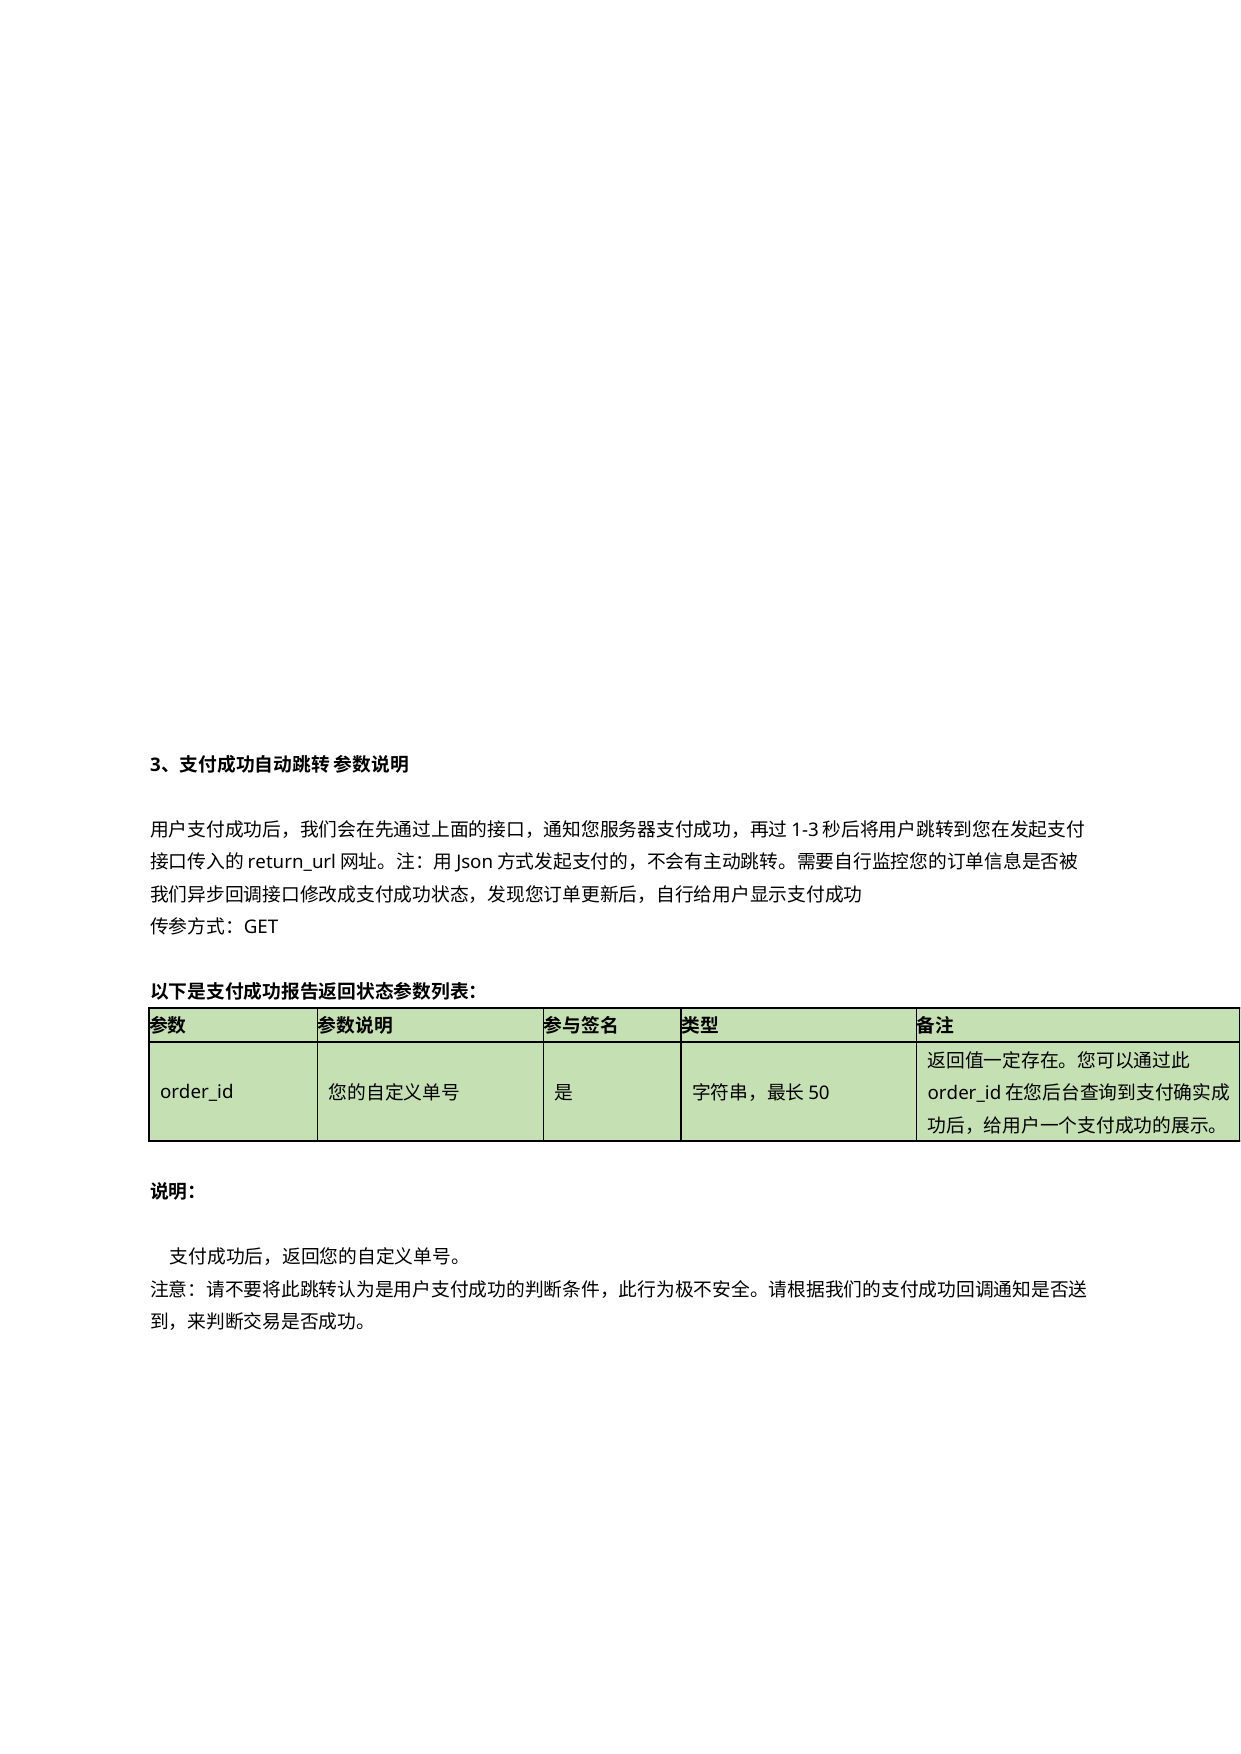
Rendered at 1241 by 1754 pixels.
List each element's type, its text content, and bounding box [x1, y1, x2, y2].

text 注意：请不要将此跳转认为是用户支付成功的判断条件，此行为极不安全。请根据我们的支付成功回调通知是否送到，来判断交易是否成功。 [150, 1272, 1090, 1337]
table_header 参数说明 [318, 1009, 543, 1041]
table_cell 字符串，最长50 [682, 1043, 916, 1140]
table_header 参与签名 [544, 1009, 680, 1041]
text 传参方式：GET [150, 909, 1090, 942]
table_header 类型 [682, 1009, 916, 1041]
table_cell 返回值一定存在。您可以通过此order_id在您后台查询到支付确实成功后，给用户一个支付成功的展示。 [917, 1043, 1239, 1140]
table_cell 是 [544, 1043, 680, 1140]
table_cell order_id [150, 1043, 317, 1140]
text 3、支付成功自动跳转 参数说明 [150, 747, 1090, 779]
text 以下是支付成功报告返回状态参数列表： [150, 974, 1090, 1007]
table_header 备注 [917, 1009, 1239, 1041]
table_header 参数 [150, 1009, 317, 1041]
text 说明： [150, 1174, 1090, 1207]
text 用户支付成功后，我们会在先通过上面的接口，通知您服务器支付成功，再过1-3秒后将用户跳转到您在发起支付接口传入的return_url网址。注：用Json方式发起支付的，不会有主动跳转。需要自行监控您的订单信息是否被我们异步回调接口修改成支付成功状态，发现您订单更新后，自行给用户显示支付成功 [150, 812, 1090, 909]
text 支付成功后，返回您的自定义单号。 [150, 1239, 1090, 1272]
table_cell 您的自定义单号 [318, 1043, 543, 1140]
